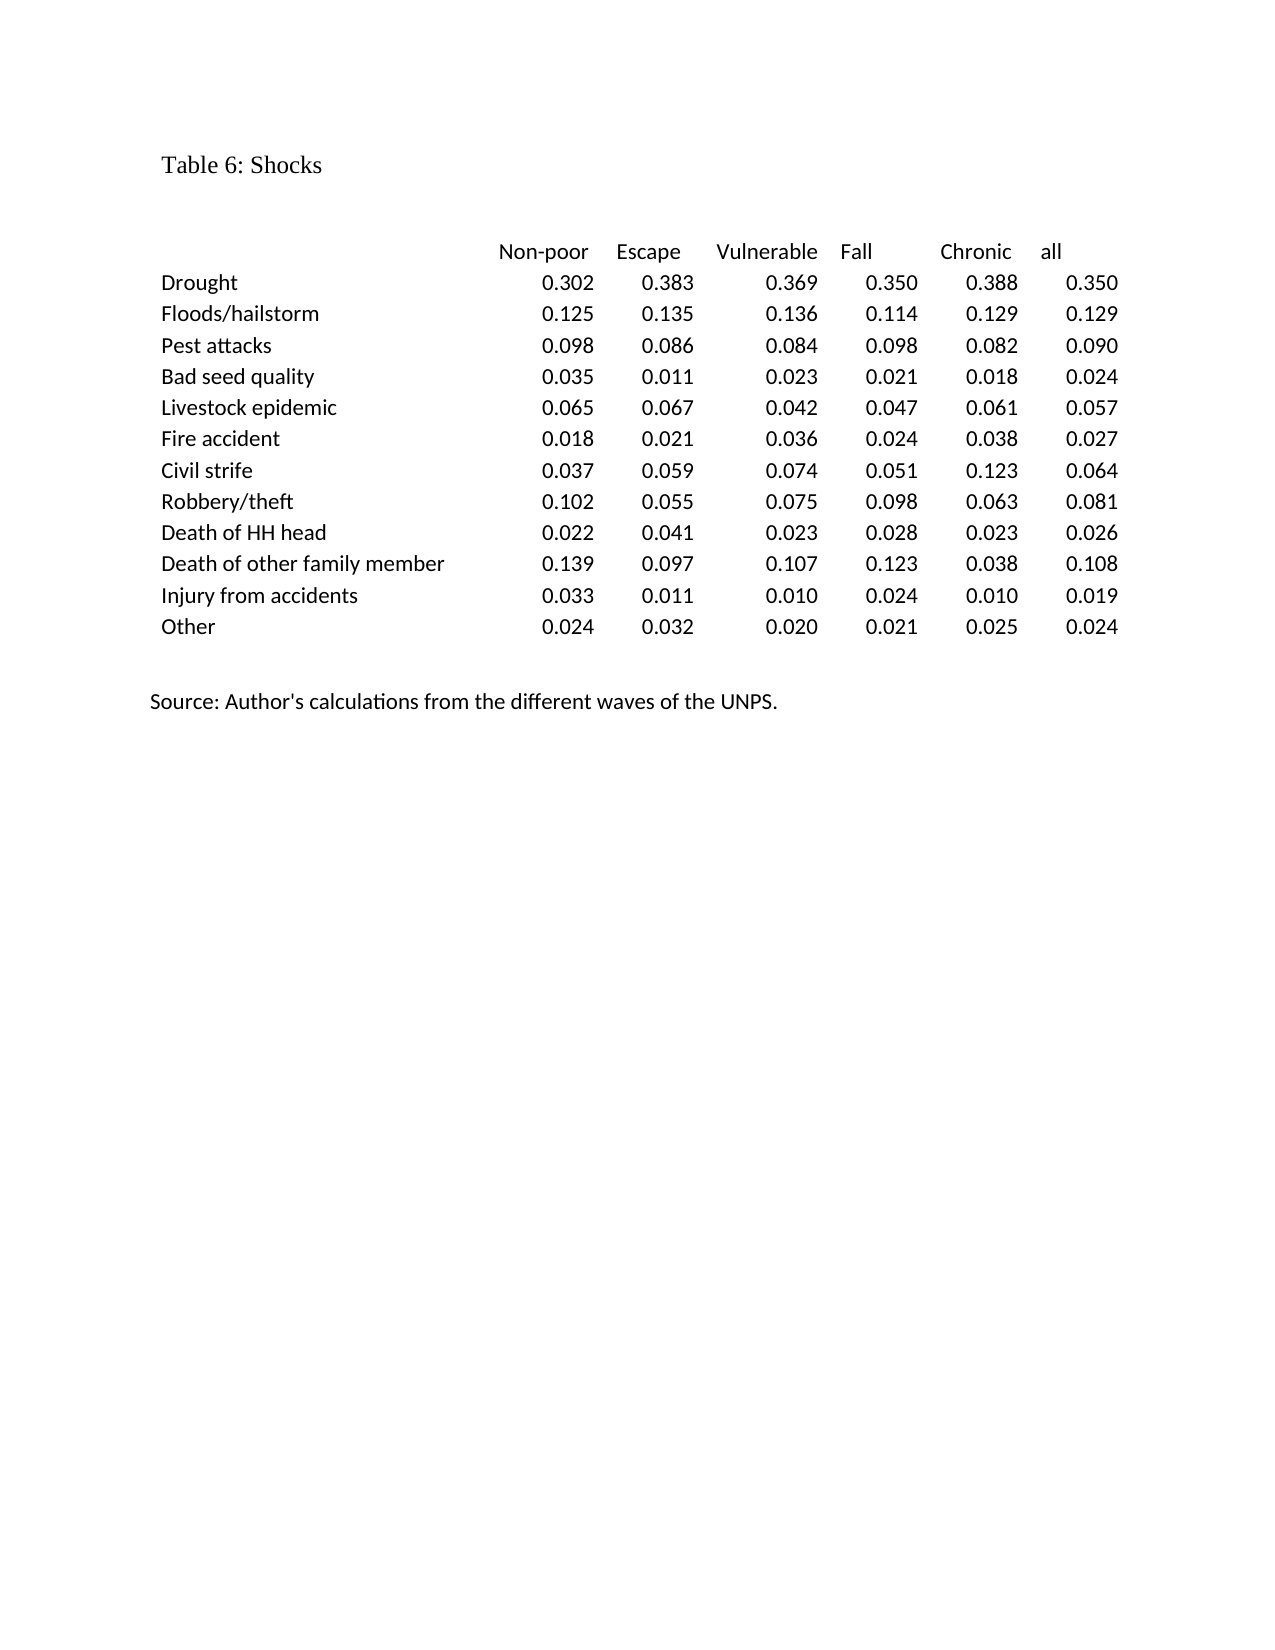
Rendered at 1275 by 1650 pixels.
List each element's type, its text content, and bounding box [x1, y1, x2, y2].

table_cell 0.350 [1029, 265, 1129, 296]
table_cell Death of HH head [150, 515, 487, 546]
table_cell 0.025 [929, 609, 1029, 640]
table_cell 0.010 [929, 578, 1029, 609]
table_cell 0.067 [605, 390, 705, 421]
table_cell 0.020 [705, 609, 829, 640]
table_cell 0.081 [1029, 484, 1129, 515]
table_cell Death of other family member [150, 546, 487, 577]
table_cell 0.041 [605, 515, 705, 546]
table_cell 0.074 [705, 453, 829, 484]
table_cell 0.023 [705, 515, 829, 546]
table_header all [1029, 150, 1129, 265]
table_cell 0.021 [605, 421, 705, 452]
table_cell Other [150, 609, 487, 640]
table_cell 0.019 [1029, 578, 1129, 609]
table_cell 0.035 [488, 359, 605, 390]
table_cell 0.065 [488, 390, 605, 421]
table_cell 0.090 [1029, 328, 1129, 359]
table_header Vulnerable [705, 150, 829, 265]
table_cell Livestock epidemic [150, 390, 487, 421]
table_cell 0.026 [1029, 515, 1129, 546]
table_cell 0.021 [829, 359, 929, 390]
table_cell 0.108 [1029, 546, 1129, 577]
table_cell 0.064 [1029, 453, 1129, 484]
table_header Escape [605, 150, 705, 265]
table_cell 0.011 [605, 359, 705, 390]
table_cell 0.023 [929, 515, 1029, 546]
table_cell 0.037 [488, 453, 605, 484]
table_cell Fire accident [150, 421, 487, 452]
table_cell 0.024 [829, 421, 929, 452]
table_cell 0.084 [705, 328, 829, 359]
table_cell 0.038 [929, 421, 1029, 452]
table_header Chronic [929, 150, 1029, 265]
table_cell 0.125 [488, 296, 605, 327]
table_cell Civil strife [150, 453, 487, 484]
table_cell 0.038 [929, 546, 1029, 577]
table_cell 0.369 [705, 265, 829, 296]
table_cell 0.082 [929, 328, 1029, 359]
table_cell 0.388 [929, 265, 1029, 296]
table_cell Robbery/theft [150, 484, 487, 515]
table_cell 0.139 [488, 546, 605, 577]
table_cell 0.023 [705, 359, 829, 390]
table_cell 0.129 [1029, 296, 1129, 327]
table_cell 0.024 [1029, 359, 1129, 390]
table_cell 0.033 [488, 578, 605, 609]
table_cell 0.011 [605, 578, 705, 609]
table_header Fall [829, 150, 929, 265]
table_cell 0.010 [705, 578, 829, 609]
table_cell 0.383 [605, 265, 705, 296]
table_cell 0.129 [929, 296, 1029, 327]
table_cell 0.350 [829, 265, 929, 296]
table_cell Floods/hailstorm [150, 296, 487, 327]
table_cell 0.042 [705, 390, 829, 421]
table_cell Pest attacks [150, 328, 487, 359]
table_header Table 6: Shocks [150, 150, 487, 265]
table_cell 0.136 [705, 296, 829, 327]
table_cell 0.047 [829, 390, 929, 421]
table_cell 0.018 [488, 421, 605, 452]
table_cell Injury from accidents [150, 578, 487, 609]
table_cell 0.027 [1029, 421, 1129, 452]
table_cell 0.107 [705, 546, 829, 577]
table_cell 0.051 [829, 453, 929, 484]
text Source: Author's calculations from the different waves of the UNPS. [150, 687, 1125, 715]
table_cell 0.102 [488, 484, 605, 515]
table_cell 0.055 [605, 484, 705, 515]
table_cell 0.135 [605, 296, 705, 327]
table_cell 0.018 [929, 359, 1029, 390]
table_cell 0.059 [605, 453, 705, 484]
table_header Non-poor [488, 150, 605, 265]
table_cell 0.021 [829, 609, 929, 640]
table_cell 0.063 [929, 484, 1029, 515]
table_cell 0.032 [605, 609, 705, 640]
table_cell 0.098 [488, 328, 605, 359]
table_cell 0.123 [829, 546, 929, 577]
table_cell 0.098 [829, 484, 929, 515]
table_cell 0.028 [829, 515, 929, 546]
table_cell Bad seed quality [150, 359, 487, 390]
table_cell 0.024 [1029, 609, 1129, 640]
table_cell 0.086 [605, 328, 705, 359]
table_cell Drought [150, 265, 487, 296]
table_cell 0.098 [829, 328, 929, 359]
table_cell 0.061 [929, 390, 1029, 421]
table_cell 0.057 [1029, 390, 1129, 421]
table_cell 0.114 [829, 296, 929, 327]
table_cell 0.075 [705, 484, 829, 515]
table_cell 0.024 [829, 578, 929, 609]
table_cell 0.022 [488, 515, 605, 546]
table_cell 0.123 [929, 453, 1029, 484]
table_cell 0.302 [488, 265, 605, 296]
table_cell 0.024 [488, 609, 605, 640]
table_cell 0.097 [605, 546, 705, 577]
table_cell 0.036 [705, 421, 829, 452]
